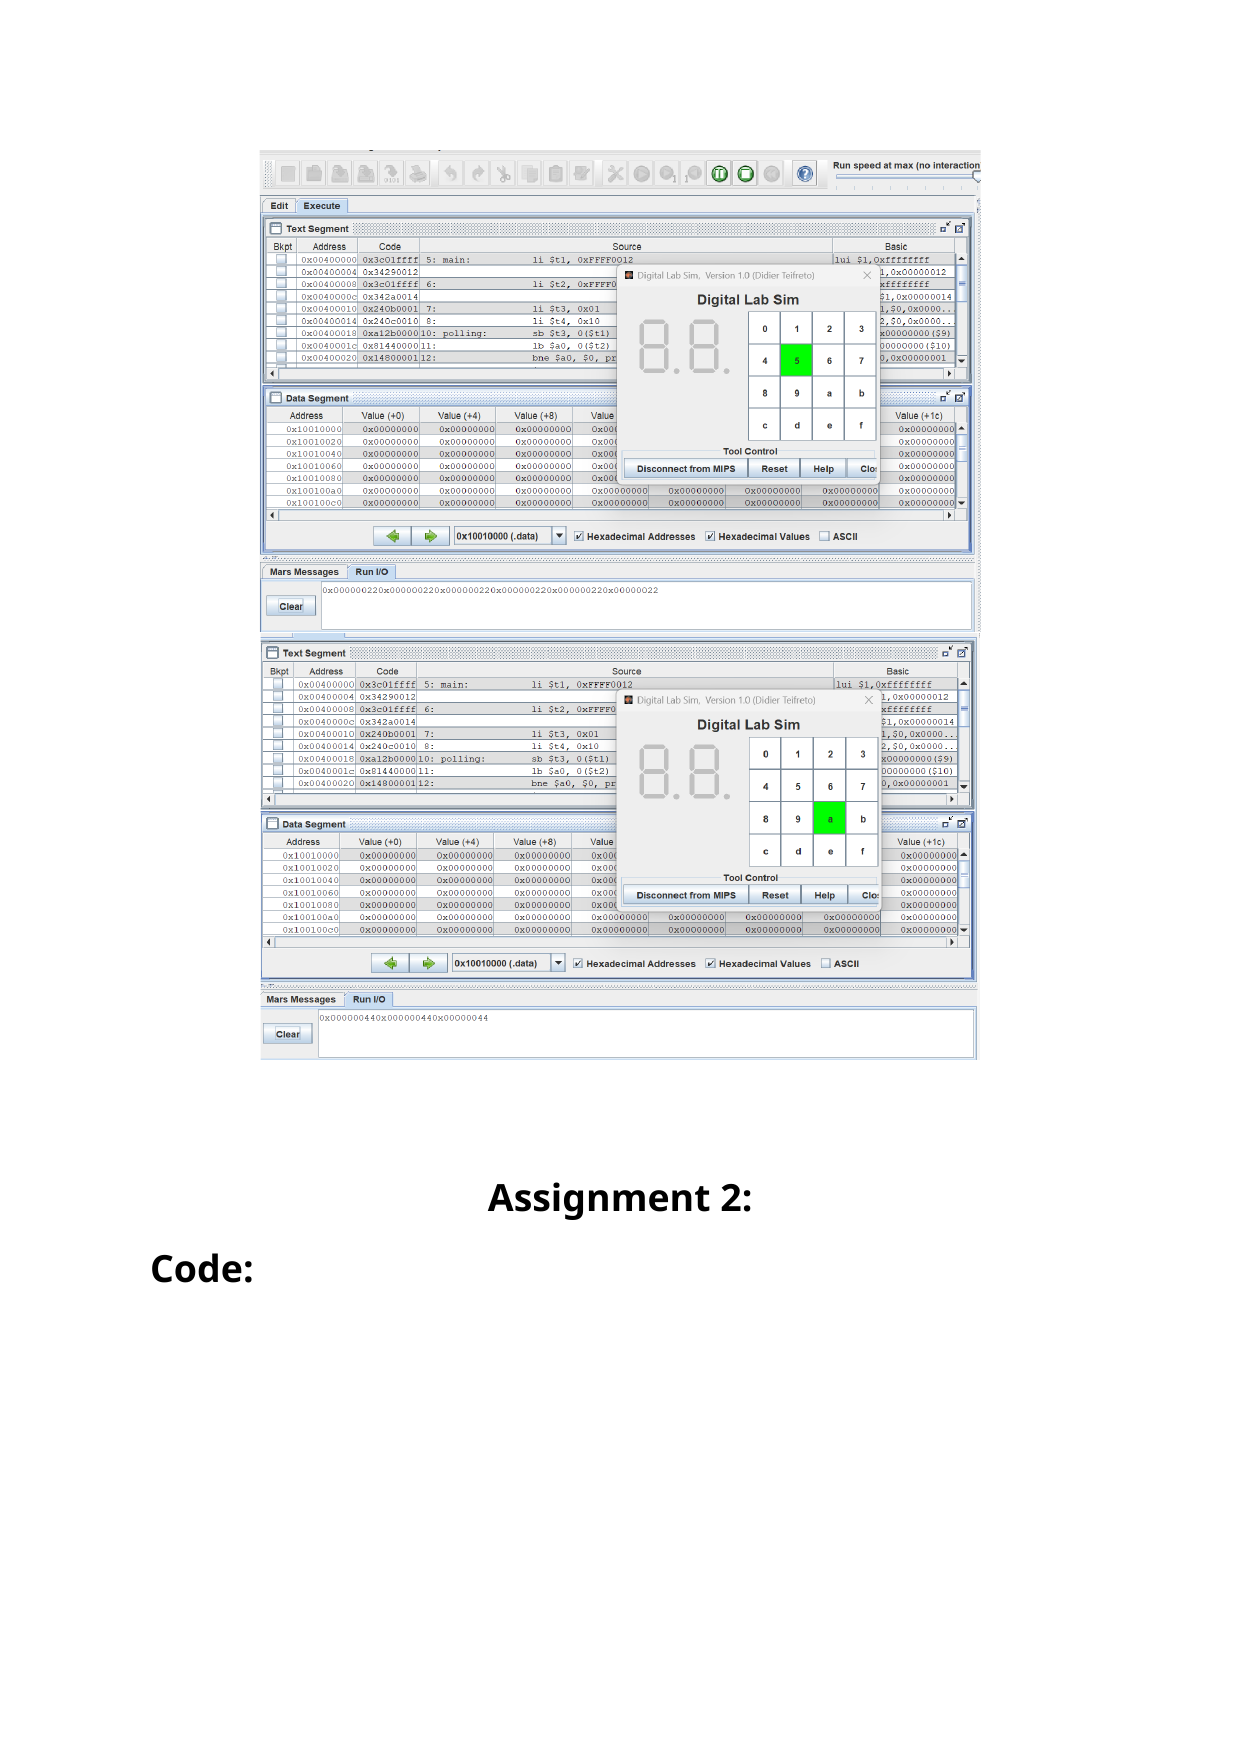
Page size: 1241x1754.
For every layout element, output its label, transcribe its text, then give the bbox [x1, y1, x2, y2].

picture [259, 150, 981, 632]
text Code: [150, 1242, 1090, 1293]
picture [260, 633, 980, 1060]
text Assignment 2: [150, 1172, 1090, 1223]
